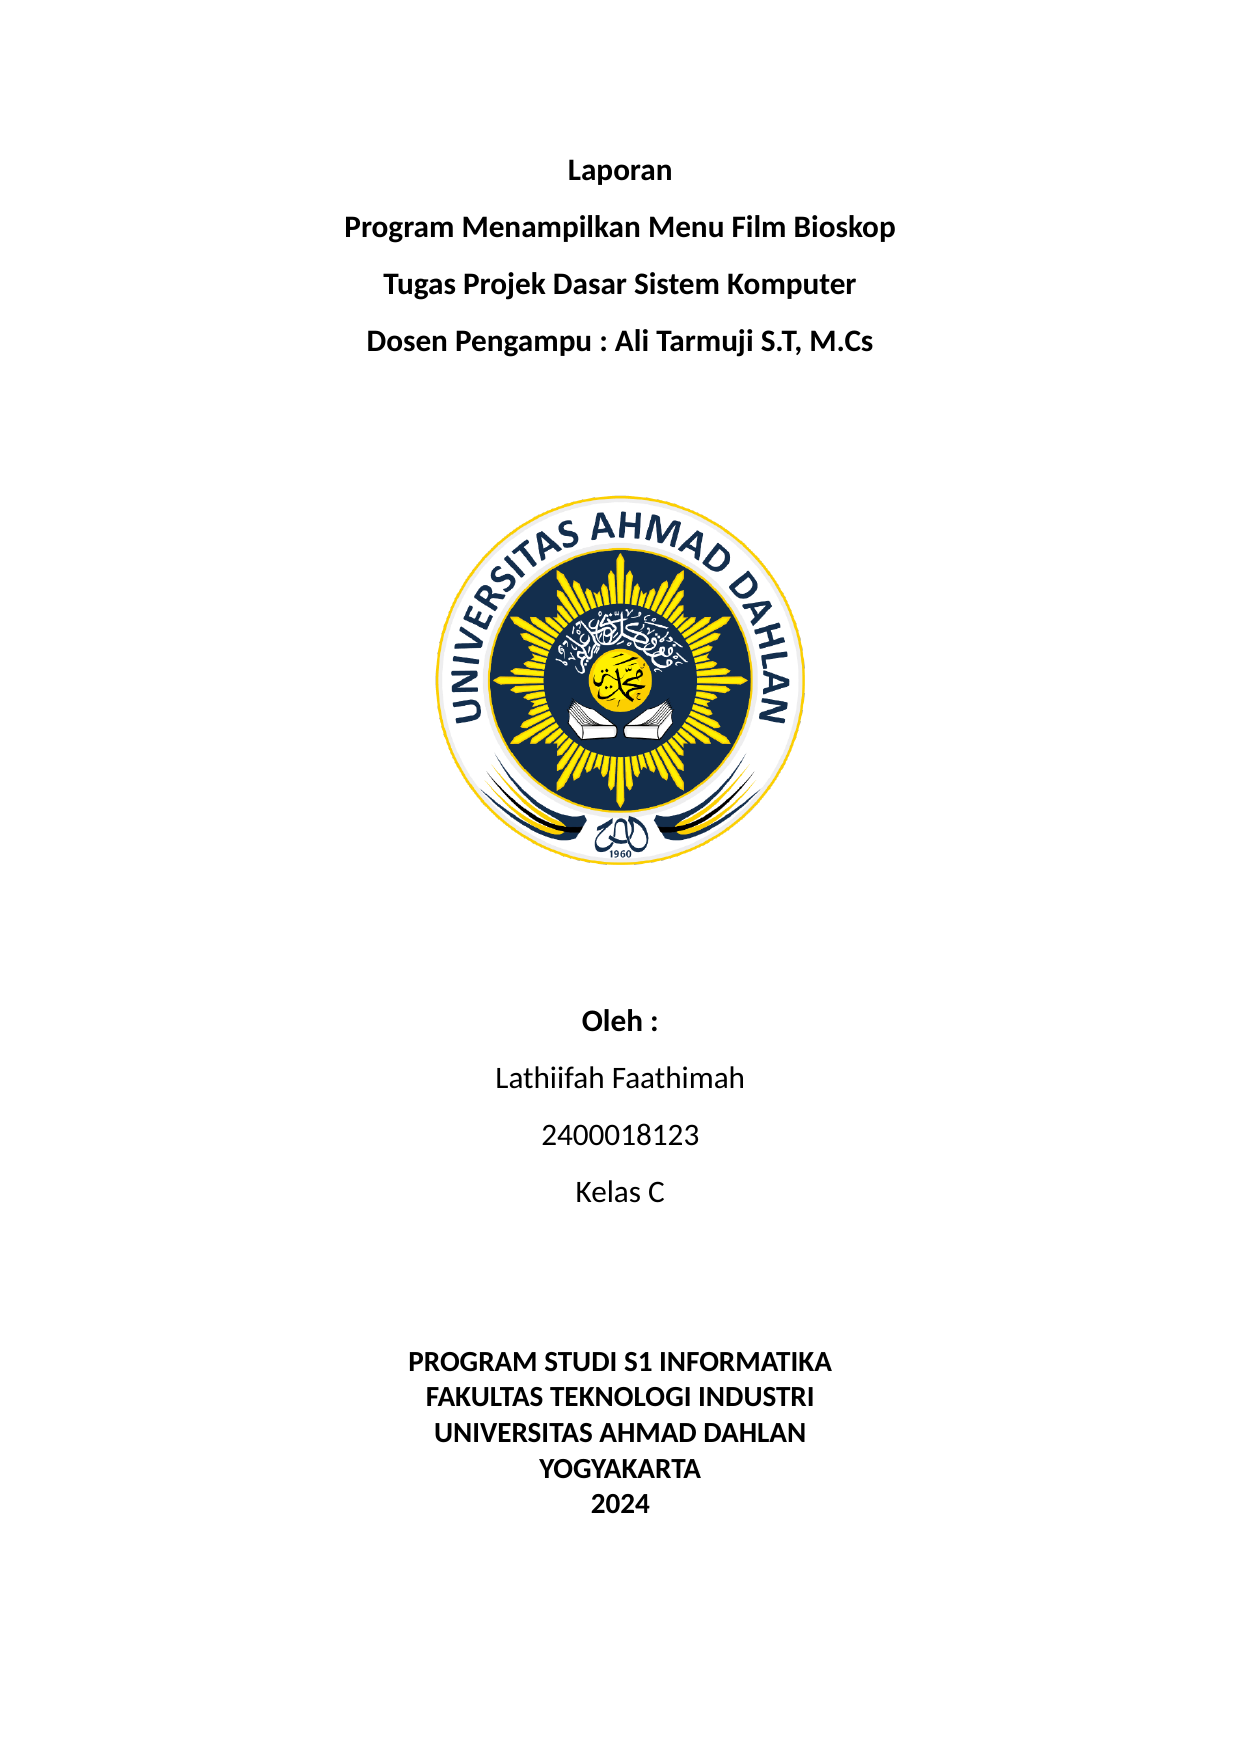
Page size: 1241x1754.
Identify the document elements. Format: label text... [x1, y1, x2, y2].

text Oleh : [150, 1001, 1090, 1039]
text Lathiifah Faathimah [150, 1058, 1090, 1096]
text 2400018123 [150, 1115, 1090, 1153]
text Dosen Pengampu : Ali Tarmuji S.T, M.Cs [150, 321, 1090, 359]
text Kelas C [150, 1172, 1090, 1210]
text Laporan [150, 150, 1090, 188]
picture [431, 491, 809, 869]
text Tugas Projek Dasar Sistem Komputer [150, 264, 1090, 302]
text Program Menampilkan Menu Film Bioskop [150, 207, 1090, 245]
text 2024 [150, 1485, 1090, 1521]
text UNIVERSITAS AHMAD DAHLAN [150, 1414, 1090, 1450]
text FAKULTAS TEKNOLOGI INDUSTRI [150, 1378, 1090, 1414]
text PROGRAM STUDI S1 INFORMATIKA [150, 1343, 1090, 1378]
text YOGYAKARTA [150, 1450, 1090, 1485]
